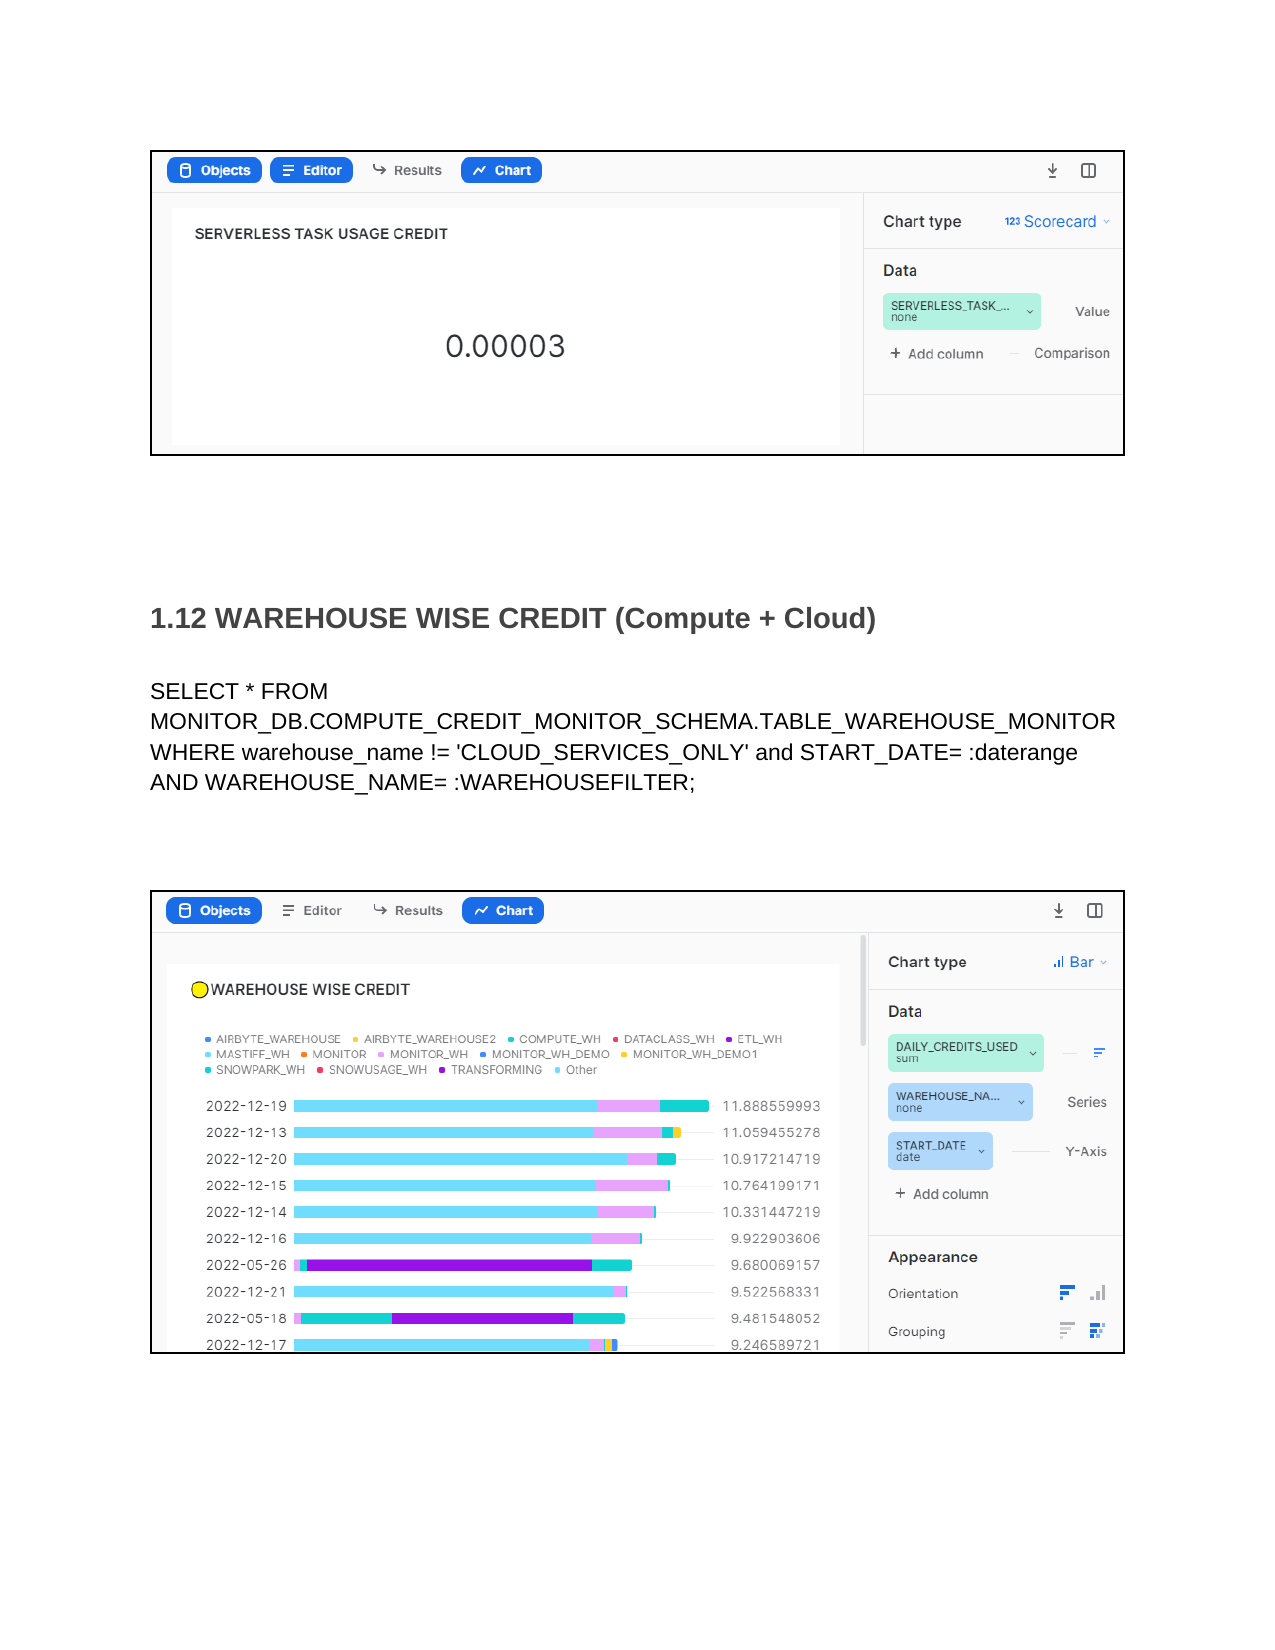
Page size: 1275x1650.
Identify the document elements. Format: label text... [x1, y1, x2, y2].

subtitle 1.12 WAREHOUSE WISE CREDIT (Compute + Cloud) [150, 601, 1125, 634]
picture [152, 152, 1123, 454]
text WHERE warehouse_name != 'CLOUD_SERVICES_ONLY' and START_DATE= :daterange AND WAREHOUSE_NAME= :WAREHOUSEFILTER; [150, 738, 1125, 795]
picture [152, 892, 1123, 1352]
text SELECT * FROM MONITOR_DB.COMPUTE_CREDIT_MONITOR_SCHEMA.TABLE_WAREHOUSE_MONITOR [150, 678, 1125, 734]
